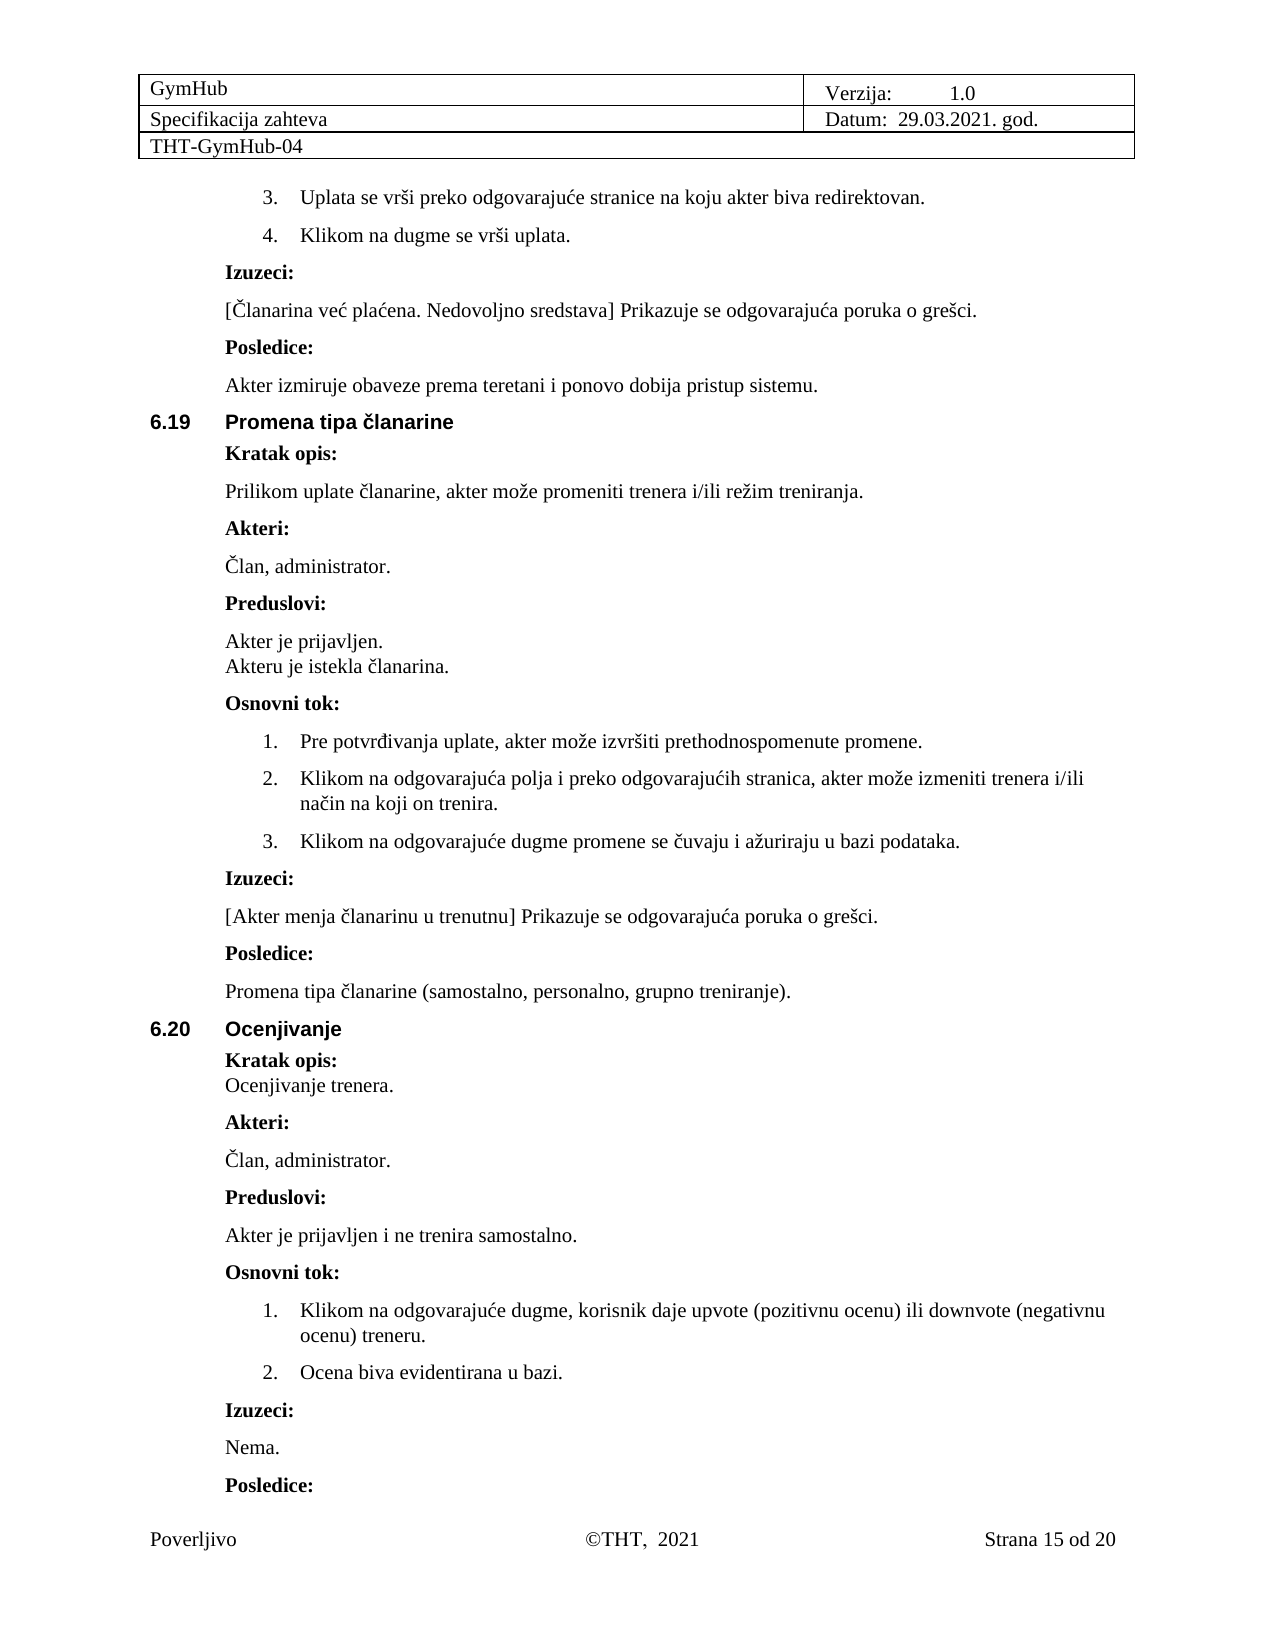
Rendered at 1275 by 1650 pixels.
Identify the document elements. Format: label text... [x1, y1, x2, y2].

text Izuzeci: [225, 259, 1125, 284]
list Klikom na odgovarajuća polja i preko odgovarajućih stranica, akter može izmeniti trenera i/ili način na koji on trenira. [262, 765, 1125, 815]
text Osnovni tok: [225, 690, 1125, 715]
text Ocenjivanje trenera. [225, 1072, 1125, 1097]
text Posledice: [225, 940, 1125, 965]
list Klikom na odgovarajuće dugme, korisnik daje upvote (pozitivnu ocenu) ili downvote (negativnu ocenu) treneru. [262, 1297, 1125, 1347]
subtitle Promena tipa članarine [150, 409, 1125, 434]
text Akter izmiruje obaveze prema teretani i ponovo dobija pristup sistemu. [225, 372, 1125, 397]
text Preduslovi: [225, 1184, 1125, 1209]
text Osnovni tok: [225, 1259, 1125, 1284]
text Akteri: [225, 515, 1125, 540]
text Član, administrator. [225, 1147, 1125, 1172]
list Uplata se vrši preko odgovarajuće stranice na koju akter biva redirektovan. [262, 184, 1125, 209]
text Akter je prijavljen. Akteru je istekla članarina. [225, 628, 1125, 678]
text Preduslovi: [225, 590, 1125, 615]
text [Akter menja članarinu u trenutnu] Prikazuje se odgovarajuća poruka o grešci. [225, 903, 1125, 928]
text Kratak opis: [225, 440, 1125, 465]
text Nema. [225, 1434, 1125, 1459]
text Posledice: [225, 334, 1125, 359]
text Posledice: [225, 1472, 1125, 1497]
list Klikom na odgovarajuće dugme promene se čuvaju i ažuriraju u bazi podataka. [262, 828, 1125, 853]
text Prilikom uplate članarine, akter može promeniti trenera i/ili režim treniranja. [225, 478, 1125, 503]
text Akteri: [225, 1109, 1125, 1134]
text Član, administrator. [225, 553, 1125, 578]
text Izuzeci: [225, 865, 1125, 890]
subtitle Ocenjivanje [150, 1015, 1125, 1040]
text Promena tipa članarine (samostalno, personalno, grupno treniranje). [225, 978, 1125, 1003]
text Izuzeci: [225, 1397, 1125, 1422]
list Pre potvrđivanja uplate, akter može izvršiti prethodnospomenute promene. [262, 728, 1125, 753]
list Ocena biva evidentirana u bazi. [262, 1359, 1125, 1384]
list Klikom na dugme se vrši uplata. [262, 222, 1125, 247]
text Akter je prijavljen i ne trenira samostalno. [225, 1222, 1125, 1247]
text Kratak opis: [150, 1047, 1125, 1072]
text [Članarina već plaćena. Nedovoljno sredstava] Prikazuje se odgovarajuća poruka o grešci. [225, 297, 1125, 322]
